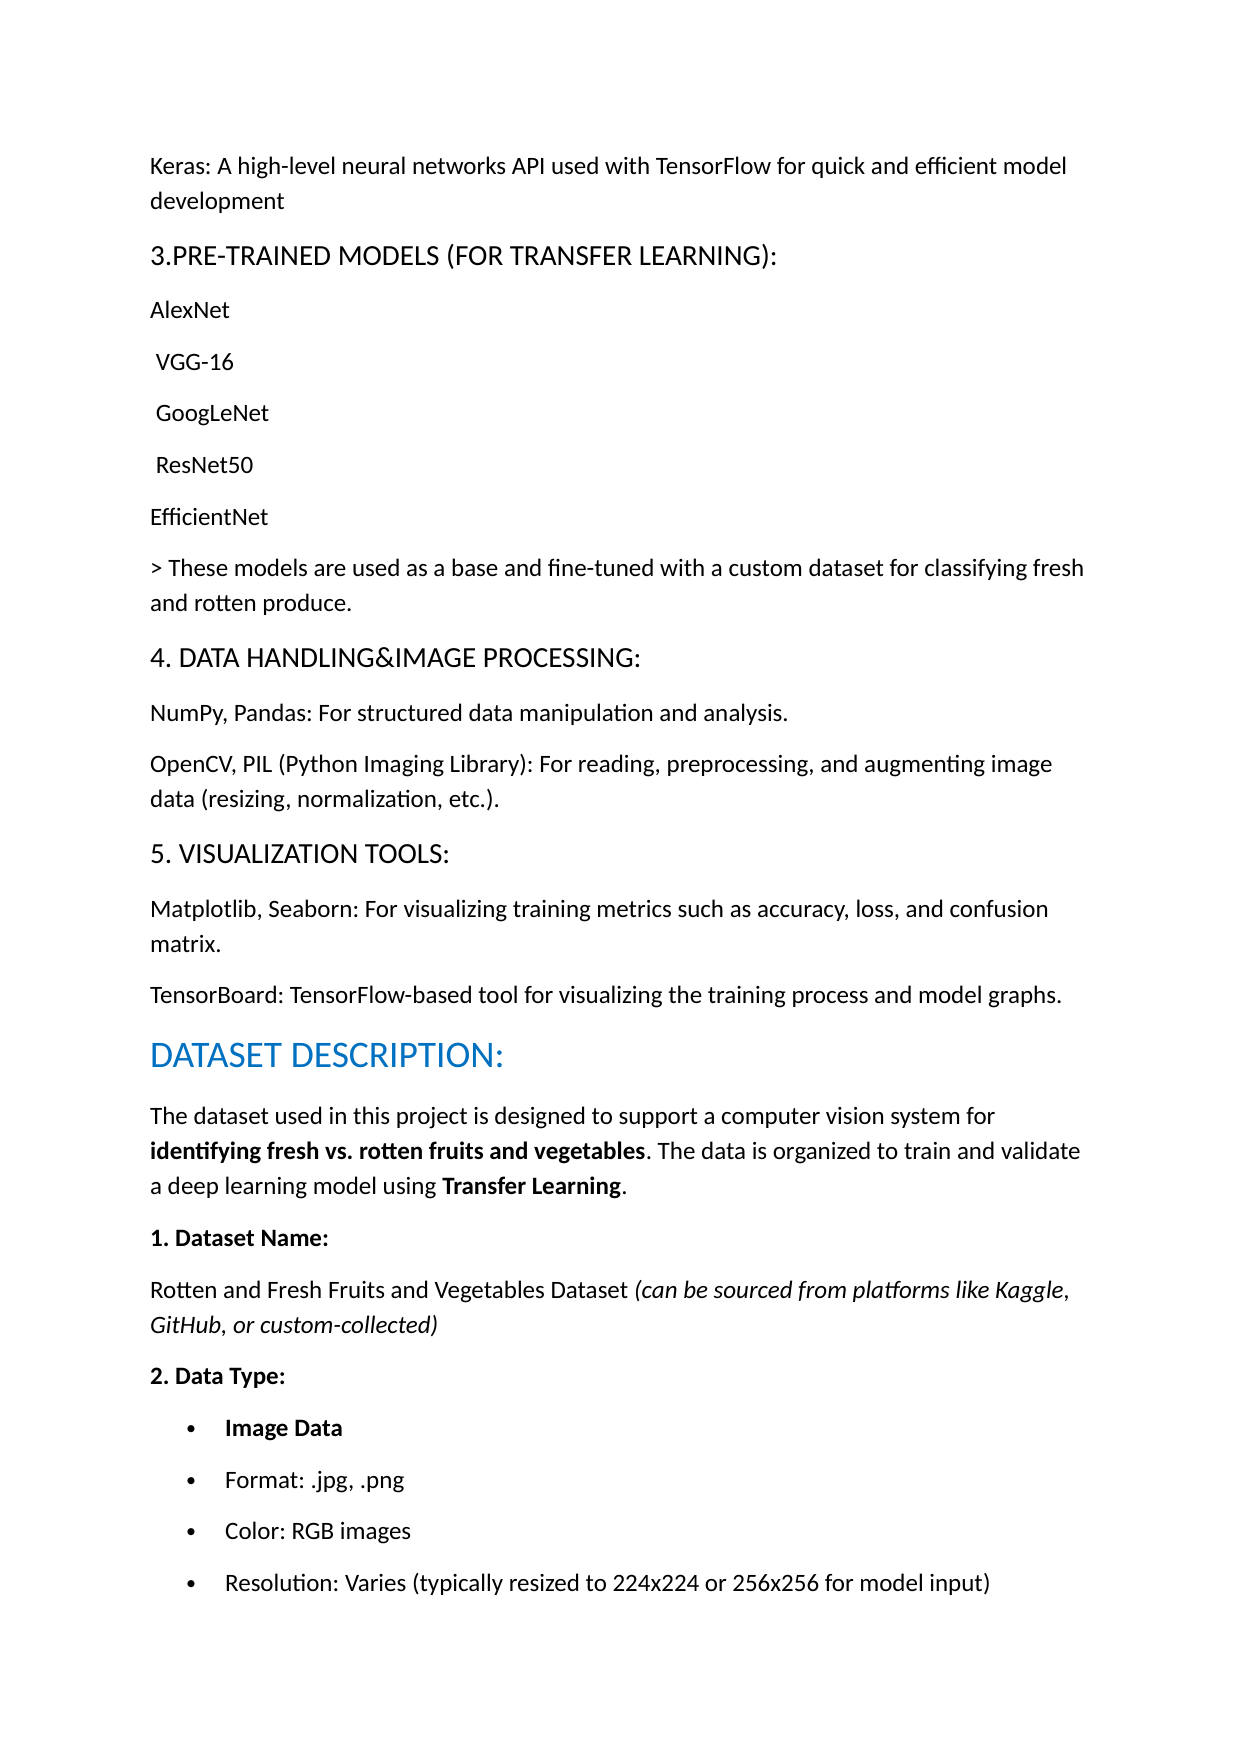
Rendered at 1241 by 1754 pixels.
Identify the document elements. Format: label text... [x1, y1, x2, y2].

text Rotten and Fresh Fruits and Vegetables Dataset (can be sourced from platforms like Kaggle, GitHub, or custom-collected) [150, 1274, 1090, 1339]
text 5. VISUALIZATION TOOLS: [150, 835, 1090, 871]
list Format: .jpg, .png [187, 1464, 1090, 1494]
text AlexNet [150, 294, 1090, 325]
text Keras: A high-level neural networks API used with TensorFlow for quick and efficient model development [150, 150, 1090, 216]
text VGG-16 [150, 346, 1090, 376]
list Color: RGB images [187, 1516, 1090, 1546]
text 1. Dataset Name: [150, 1222, 1090, 1253]
list Image Data [187, 1412, 1090, 1443]
text TensorBoard: TensorFlow-based tool for visualizing the training process and model graphs. [150, 979, 1090, 1010]
text GoogLeNet [150, 398, 1090, 428]
text DATASET DESCRIPTION: [150, 1031, 1090, 1077]
text EfficientNet [150, 501, 1090, 531]
text 2. Data Type: [150, 1361, 1090, 1391]
text > These models are used as a base and fine-tuned with a custom dataset for classifying fresh and rotten produce. [150, 553, 1090, 618]
text 3.PRE-TRAINED MODELS (FOR TRANSFER LEARNING): [150, 237, 1090, 272]
text ResNet50 [150, 449, 1090, 480]
text The dataset used in this project is designed to support a computer vision system for identifying fresh vs. rotten fruits and vegetables. The data is organized to train and validate a deep learning model using Transfer Learning. [150, 1101, 1090, 1201]
text OpenCV, PIL (Python Imaging Library): For reading, preprocessing, and augmenting image data (resizing, normalization, etc.). [150, 748, 1090, 814]
list Resolution: Varies (typically resized to 224x224 or 256x256 for model input) [187, 1567, 1090, 1598]
text 4. DATA HANDLING&IMAGE PROCESSING: [150, 639, 1090, 675]
text NumPy, Pandas: For structured data manipulation and analysis. [150, 697, 1090, 727]
text Matplotlib, Seaborn: For visualizing training metrics such as accuracy, loss, and confusion matrix. [150, 893, 1090, 958]
